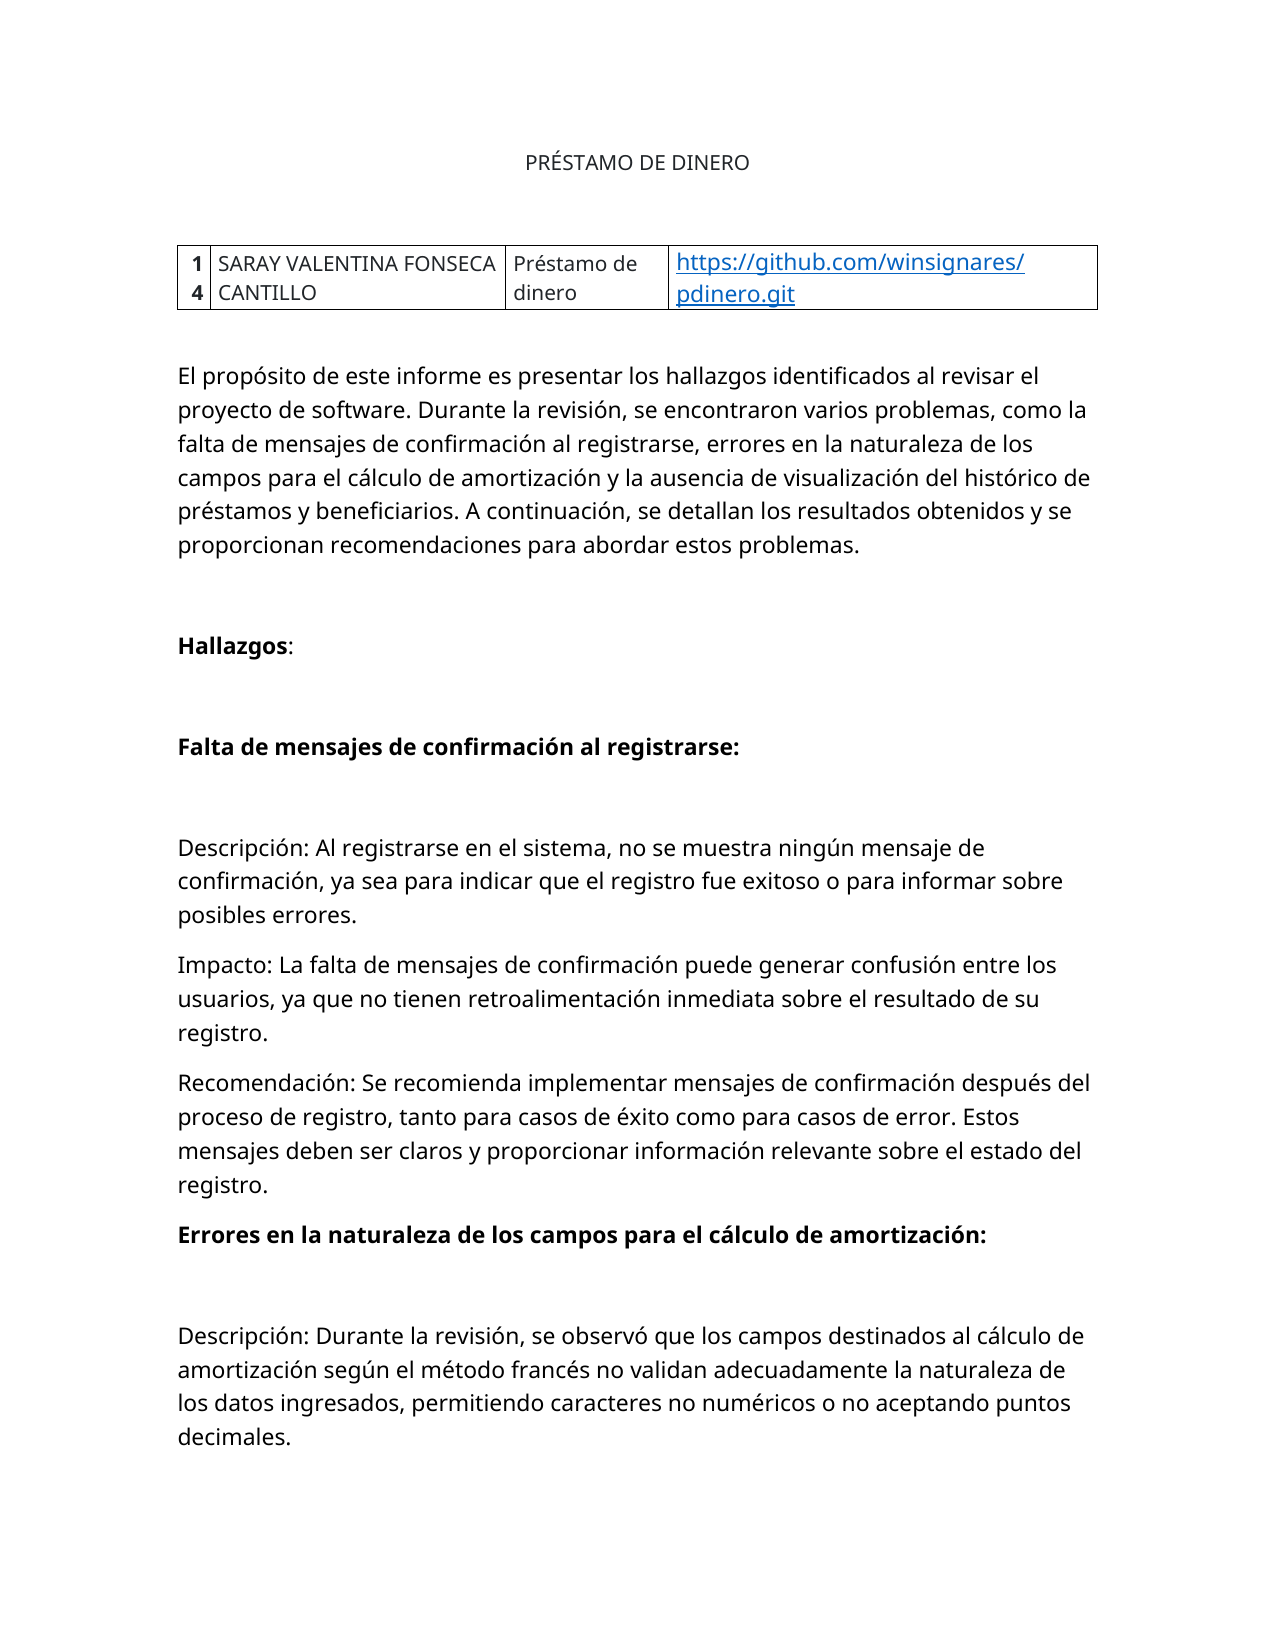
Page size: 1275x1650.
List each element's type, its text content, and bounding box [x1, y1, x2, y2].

text Hallazgos: [177, 630, 1098, 661]
text El propósito de este informe es presentar los hallazgos identificados al revisar el proyecto de software. Durante la revisión, se encontraron varios problemas, como la falta de mensajes de confirmación al registrarse, errores en la naturaleza de los campos para el cálculo de amortización y la ausencia de visualización del histórico de préstamos y beneficiarios. A continuación, se detallan los resultados obtenidos y se proporcionan recomendaciones para abordar estos problemas. [177, 360, 1098, 560]
text PRÉSTAMO DE DINERO [177, 148, 1098, 176]
text Falta de mensajes de confirmación al registrarse: [177, 731, 1098, 762]
text Descripción: Durante la revisión, se observó que los campos destinados al cálculo de amortización según el método francés no validan adecuadamente la naturaleza de los datos ingresados, permitiendo caracteres no numéricos o no aceptando puntos decimales. [177, 1320, 1098, 1452]
text Errores en la naturaleza de los campos para el cálculo de amortización: [177, 1219, 1098, 1250]
text Recomendación: Se recomienda implementar mensajes de confirmación después del proceso de registro, tanto para casos de éxito como para casos de error. Estos mensajes deben ser claros y proporcionar información relevante sobre el estado del registro. [177, 1067, 1098, 1200]
text Descripción: Al registrarse en el sistema, no se muestra ningún mensaje de confirmación, ya sea para indicar que el registro fue exitoso o para informar sobre posibles errores. [177, 832, 1098, 930]
text Impacto: La falta de mensajes de confirmación puede generar confusión entre los usuarios, ya que no tienen retroalimentación inmediata sobre el resultado de su registro. [177, 949, 1098, 1048]
table_header Préstamo de dinero [506, 246, 668, 309]
table_header https://github.com/winsignares/pdinero.git [669, 246, 1097, 309]
table_header SARAY VALENTINA FONSECA CANTILLO [211, 246, 505, 309]
table_header 14 [178, 246, 210, 309]
